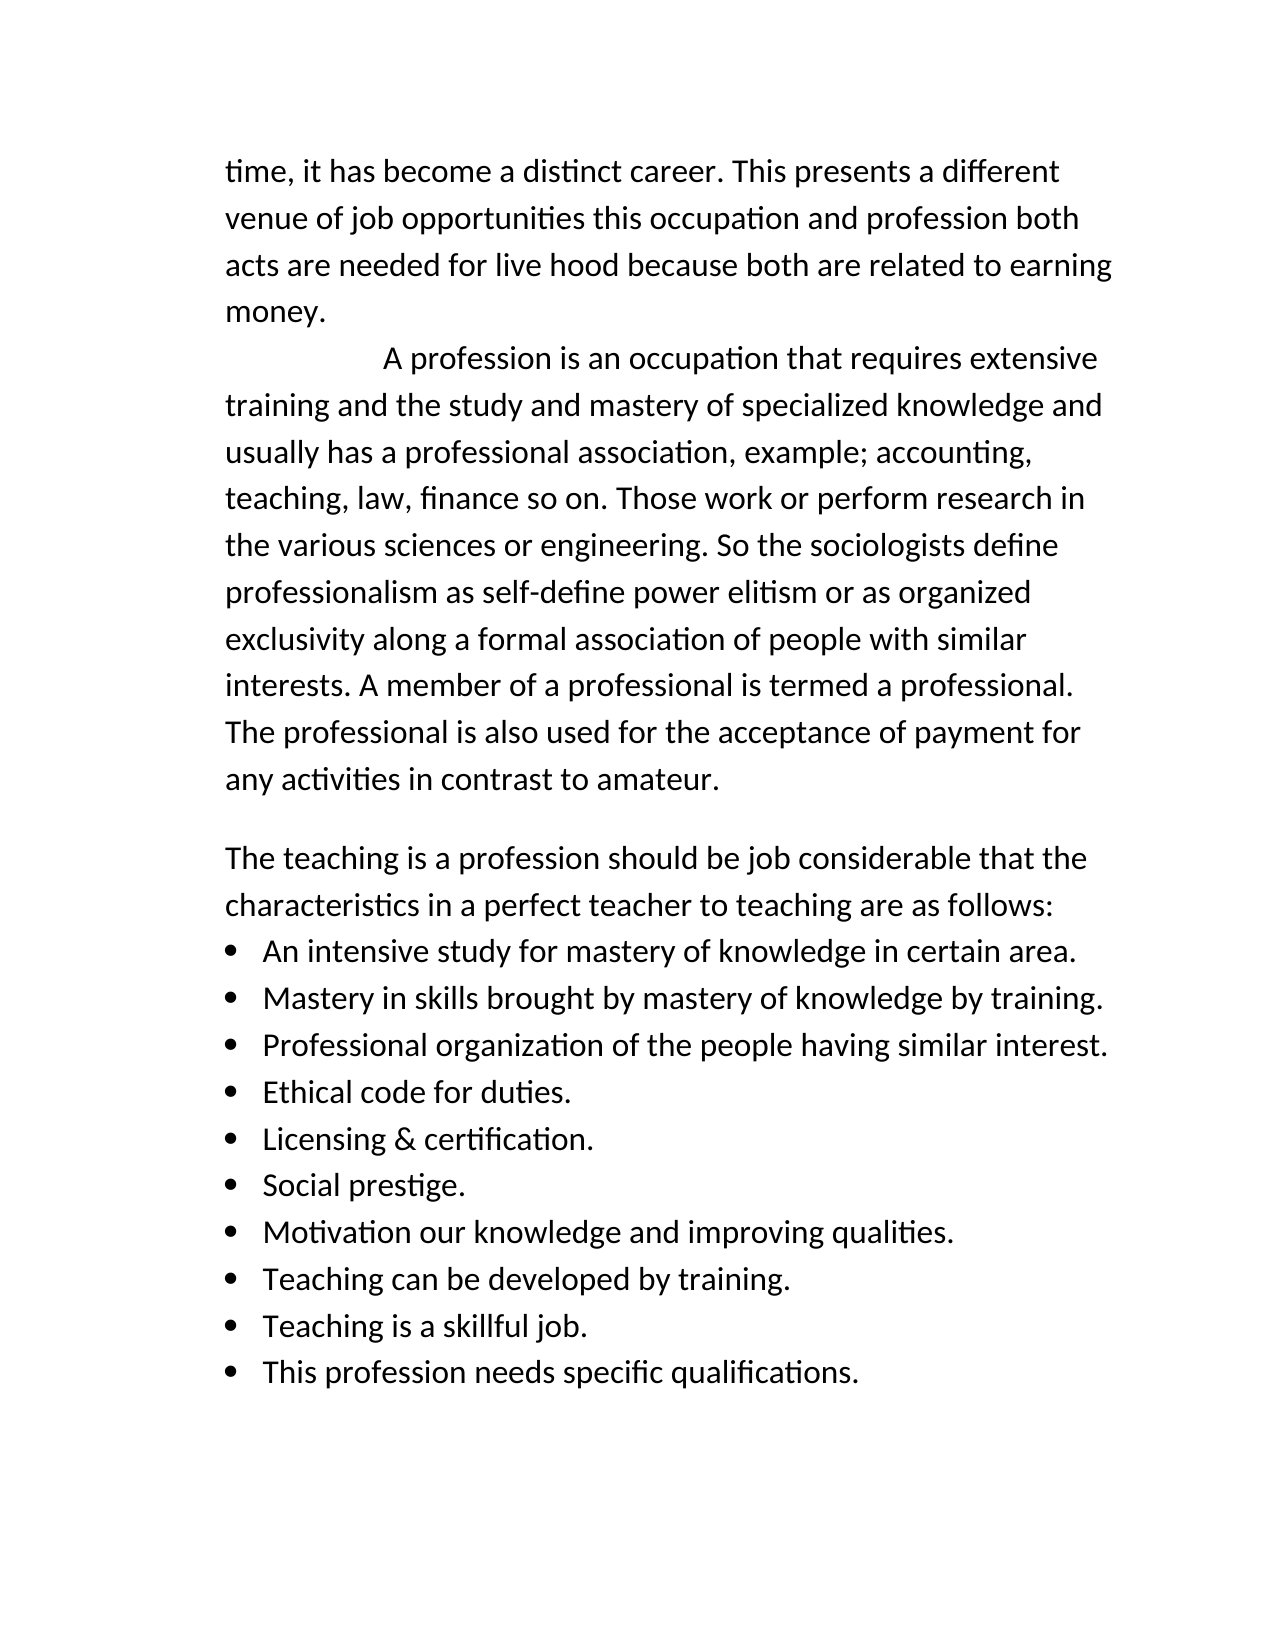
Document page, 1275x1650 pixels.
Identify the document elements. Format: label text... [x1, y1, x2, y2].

list Ethical code for duties. [225, 1071, 1125, 1112]
list Teaching can be developed by training. [225, 1258, 1125, 1299]
list An intensive study for mastery of knowledge in certain area. [225, 931, 1125, 971]
list The teaching is a profession should be job considerable that the characteristics in a perfect teacher to teaching are as follows: [225, 837, 1125, 924]
list Social prestige. [225, 1164, 1125, 1205]
list This profession needs specific qualifications. [225, 1351, 1125, 1392]
list Mastery in skills brought by mastery of knowledge by training. [225, 977, 1125, 1018]
list Professional organization of the people having similar interest. [225, 1024, 1125, 1065]
list Teaching is a skillful job. [225, 1305, 1125, 1345]
list Motivation our knowledge and improving qualities. [225, 1211, 1125, 1252]
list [225, 150, 1125, 331]
list Licensing & certification. [225, 1118, 1125, 1158]
list A profession is an occupation that requires extensive training and the study and mastery of specialized knowledge and usually has a professional association, example; accounting, teaching, law, finance so on. Those work or perform research in the various sciences or engineering. So the sociologists define professionalism as self-define power elitism or as organized exclusivity along a formal association of people with similar interests. A member of a professional is termed a professional. The professional is also used for the acceptance of payment for any activities in contrast to amateur. [225, 337, 1125, 799]
